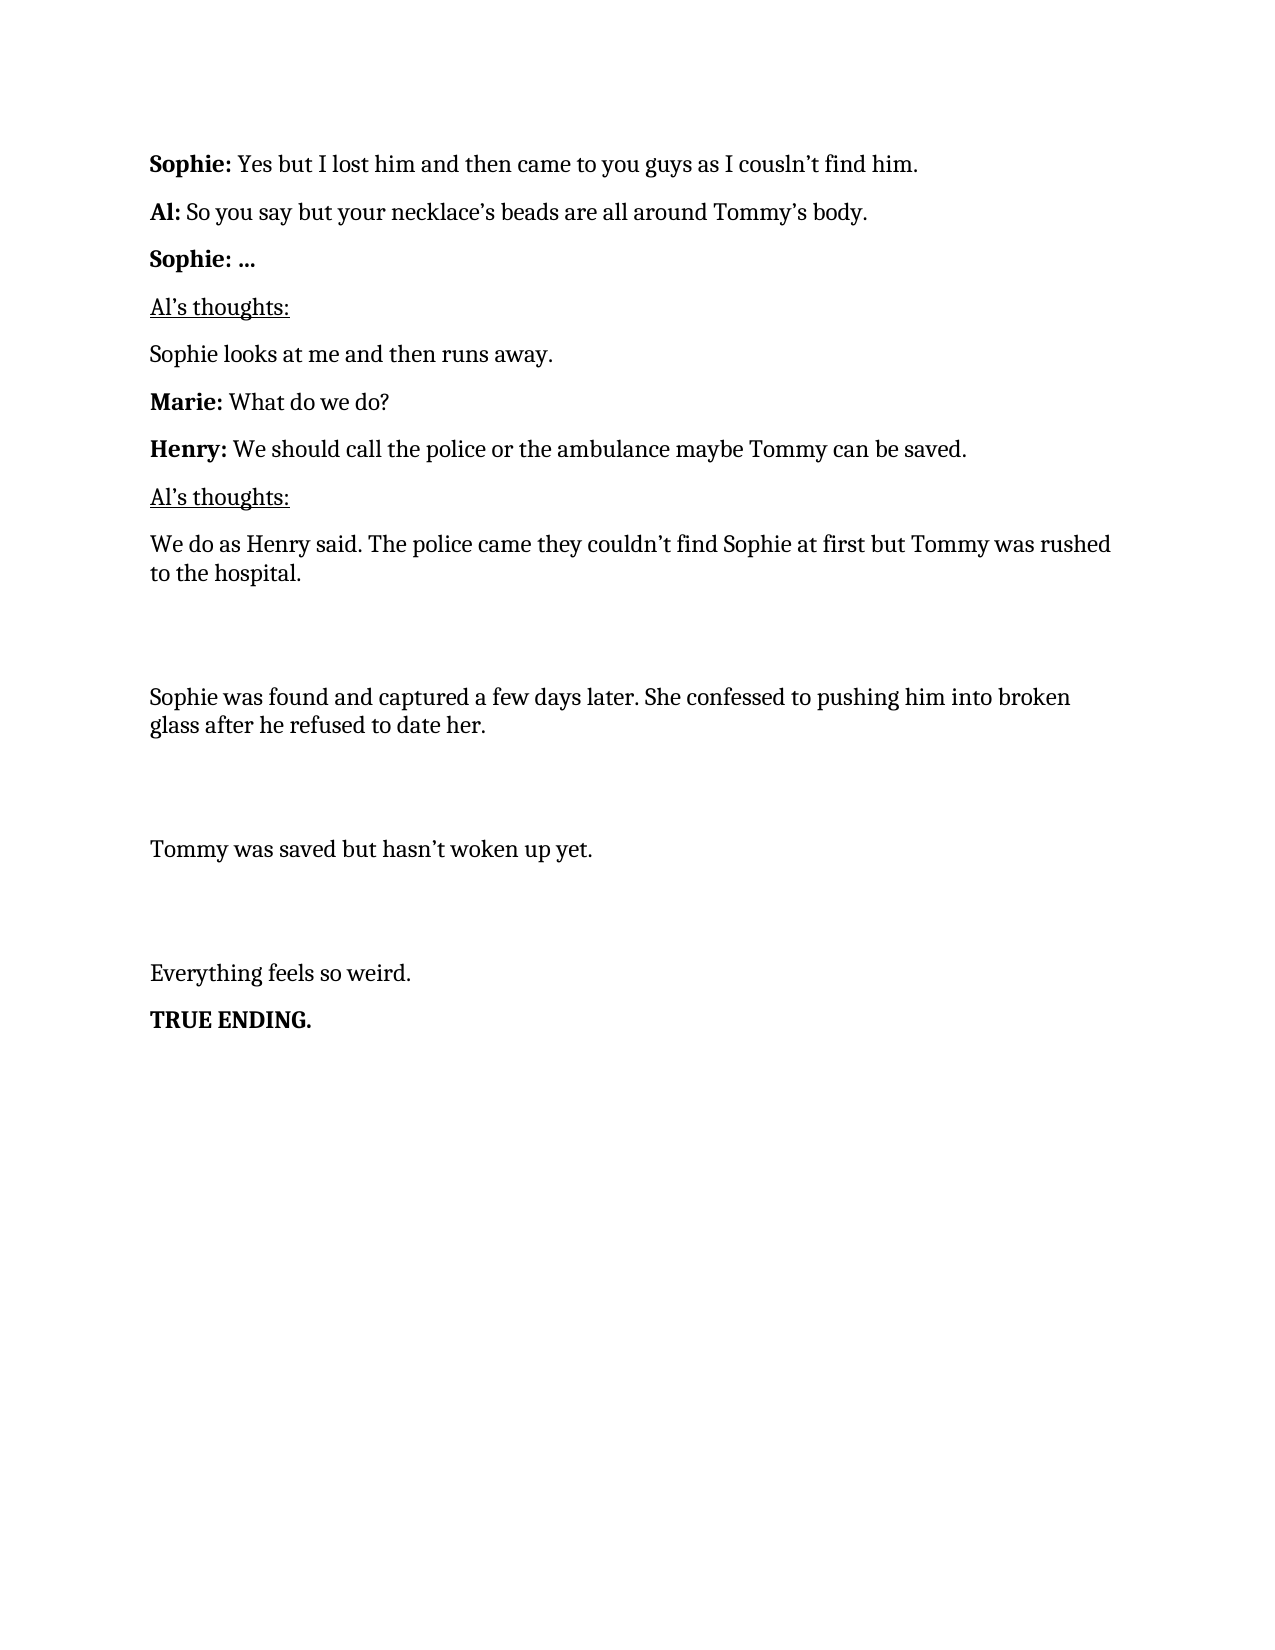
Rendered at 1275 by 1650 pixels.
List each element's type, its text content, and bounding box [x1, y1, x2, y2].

text Sophie: … [150, 245, 1125, 274]
text TRUE ENDING. [150, 1006, 1125, 1035]
text We do as Henry said. The police came they couldn’t find Sophie at first but Tommy was rushed to the hospital. [150, 530, 1125, 587]
text Sophie: Yes but I lost him and then came to you guys as I cousln’t find him. [150, 150, 1125, 179]
text Marie: What do we do? [150, 387, 1125, 416]
text Al: So you say but your necklace’s beads are all around Tommy’s body. [150, 197, 1125, 226]
text Sophie was found and captured a few days later. She confessed to pushing him into broken glass after he refused to date her. [150, 682, 1125, 740]
text Tommy was saved but hasn’t woken up yet. [150, 835, 1125, 864]
text Everything feels so weird. [150, 959, 1125, 987]
text Al’s thoughts: [150, 482, 1125, 511]
text Sophie looks at me and then runs away. [150, 340, 1125, 369]
text Henry: We should call the police or the ambulance maybe Tommy can be saved. [150, 435, 1125, 464]
text Al’s thoughts: [150, 292, 1125, 321]
